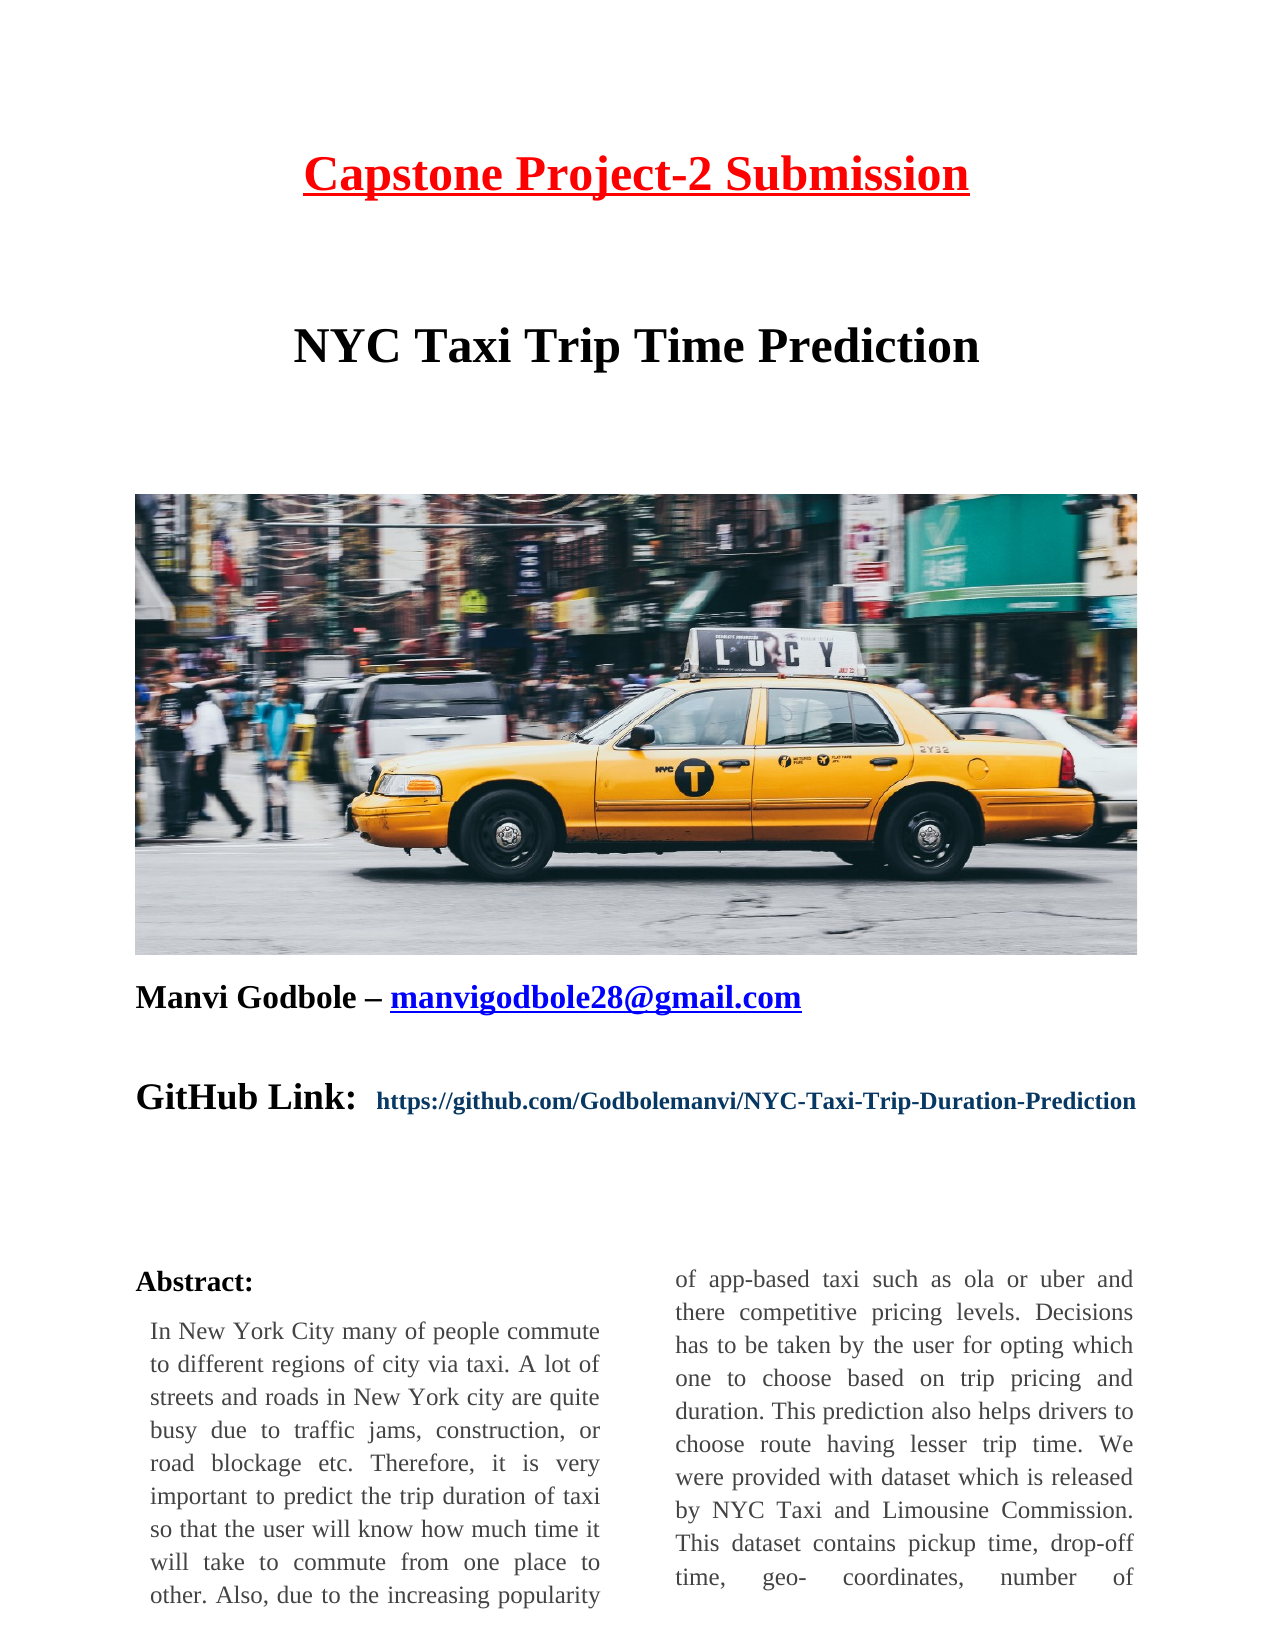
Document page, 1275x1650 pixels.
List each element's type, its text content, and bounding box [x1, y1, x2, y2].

title Capstone Project-2 Submission [135, 144, 1137, 201]
title NYC Taxi Trip Time Prediction [135, 316, 1137, 374]
text Manvi Godbole – manvigodbole28@gmail.com [135, 977, 1137, 1016]
title GitHub Link: https://github.com/Godbolemanvi/NYC-Taxi-Trip-Duration-Prediction [135, 1074, 1137, 1118]
text Abstract: [135, 1264, 604, 1298]
picture [135, 494, 1138, 955]
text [150, 1316, 601, 1609]
